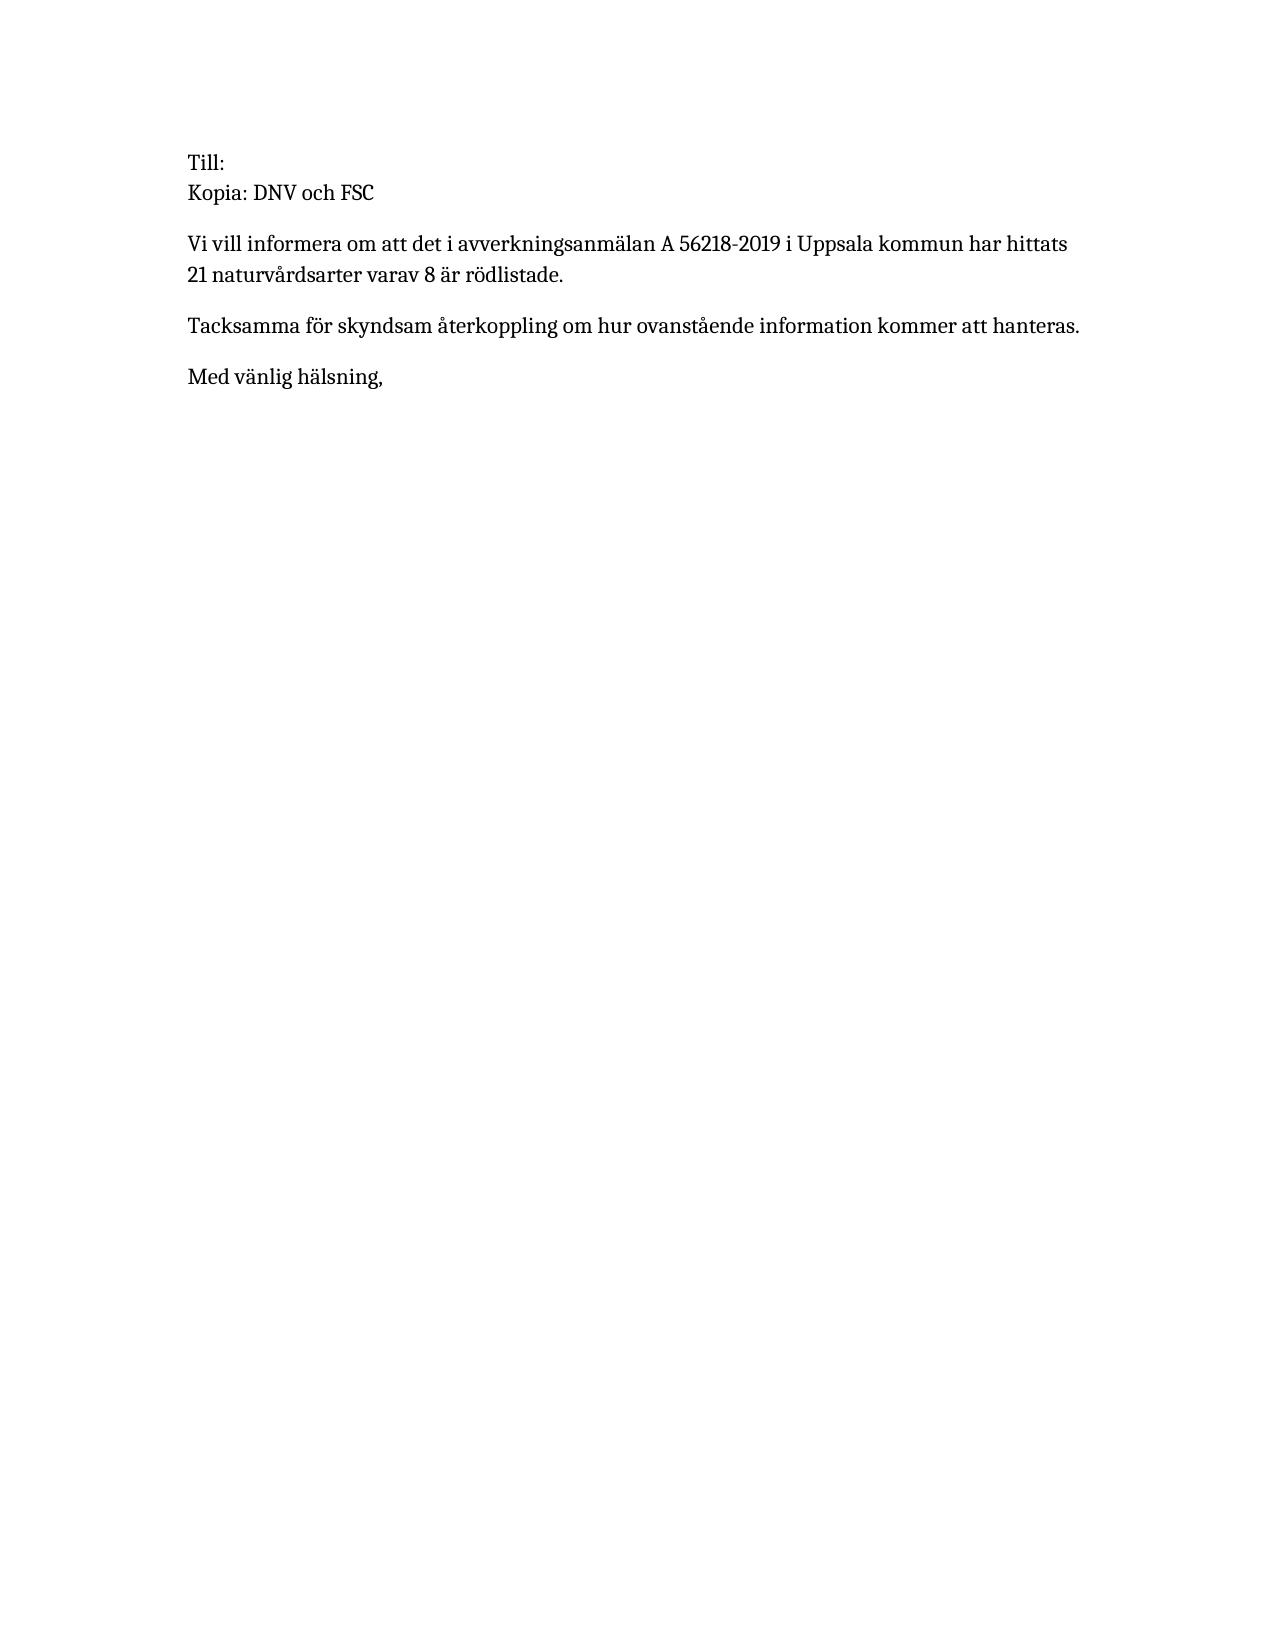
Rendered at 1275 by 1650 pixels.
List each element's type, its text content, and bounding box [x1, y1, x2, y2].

text Med vänlig hälsning, [187, 363, 1087, 420]
text Vi vill informera om att det i avverkningsanmälan A 56218-2019 i Uppsala kommun har hittats 21 naturvårdsarter varav 8 är rödlistade. [187, 231, 1087, 288]
text Tacksamma för skyndsam återkoppling om hur ovanstående information kommer att hanteras. [187, 312, 1087, 339]
text Till: Kopia: DNV och FSC [187, 150, 1087, 207]
